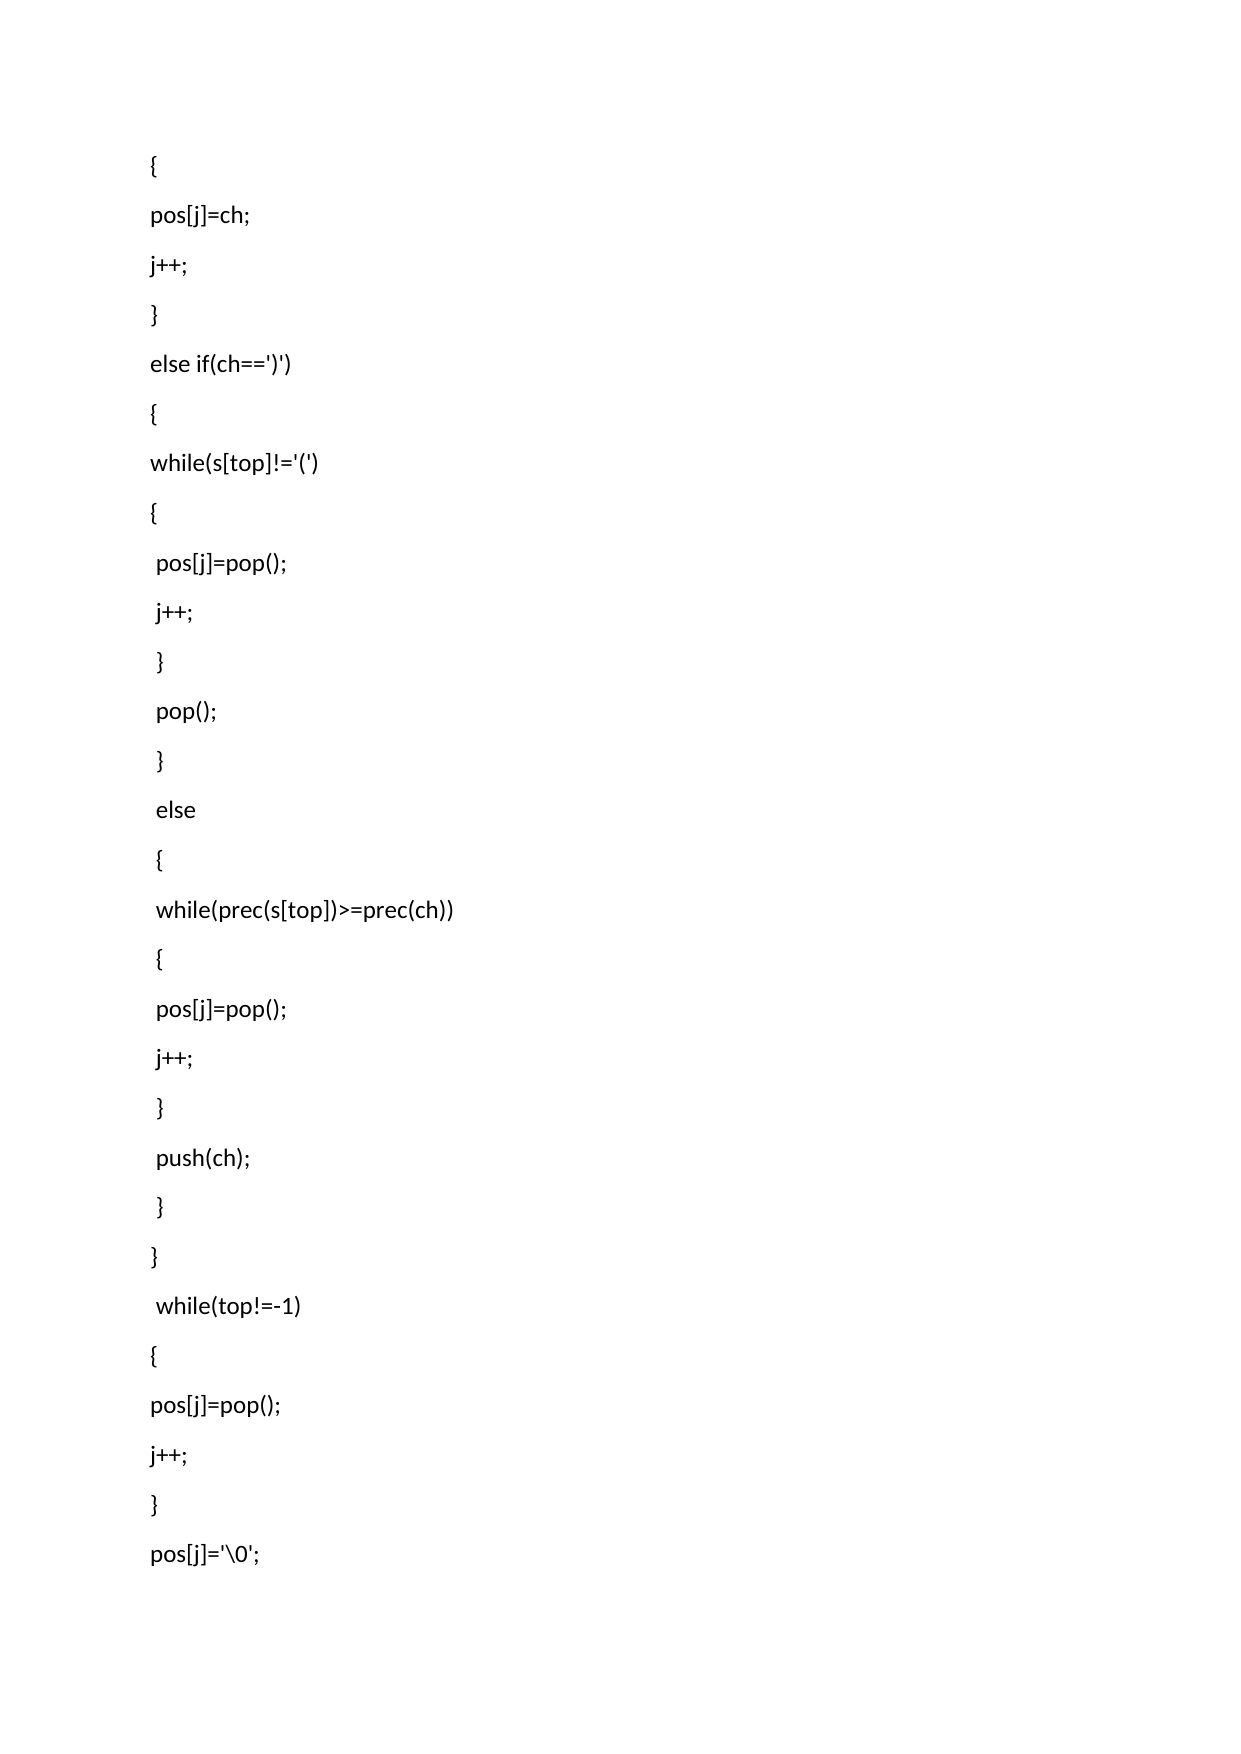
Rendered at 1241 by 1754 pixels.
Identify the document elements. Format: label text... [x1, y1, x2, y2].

text j++; [150, 1439, 1090, 1470]
text pop(); [150, 695, 1090, 726]
text } [150, 1241, 1090, 1271]
text pos[j]=ch; [150, 199, 1090, 230]
text { [150, 398, 1090, 428]
text j++; [150, 596, 1090, 627]
text else [150, 794, 1090, 825]
text pos[j]='\0'; [150, 1538, 1090, 1569]
text { [150, 943, 1090, 974]
text while(prec(s[top])>=prec(ch)) [150, 894, 1090, 924]
text j++; [150, 249, 1090, 280]
text } [150, 1092, 1090, 1123]
text else if(ch==')') [150, 348, 1090, 379]
text } [150, 299, 1090, 329]
text { [150, 150, 1090, 181]
text { [150, 844, 1090, 875]
text pos[j]=pop(); [150, 547, 1090, 577]
text while(s[top]!='(') [150, 447, 1090, 478]
text pos[j]=pop(); [150, 1389, 1090, 1420]
text } [150, 1489, 1090, 1519]
text } [150, 646, 1090, 676]
text pos[j]=pop(); [150, 993, 1090, 1023]
text { [150, 1340, 1090, 1371]
text while(top!=-1) [150, 1290, 1090, 1321]
text } [150, 1191, 1090, 1222]
text push(ch); [150, 1142, 1090, 1172]
text } [150, 745, 1090, 776]
text j++; [150, 1042, 1090, 1073]
text { [150, 497, 1090, 528]
